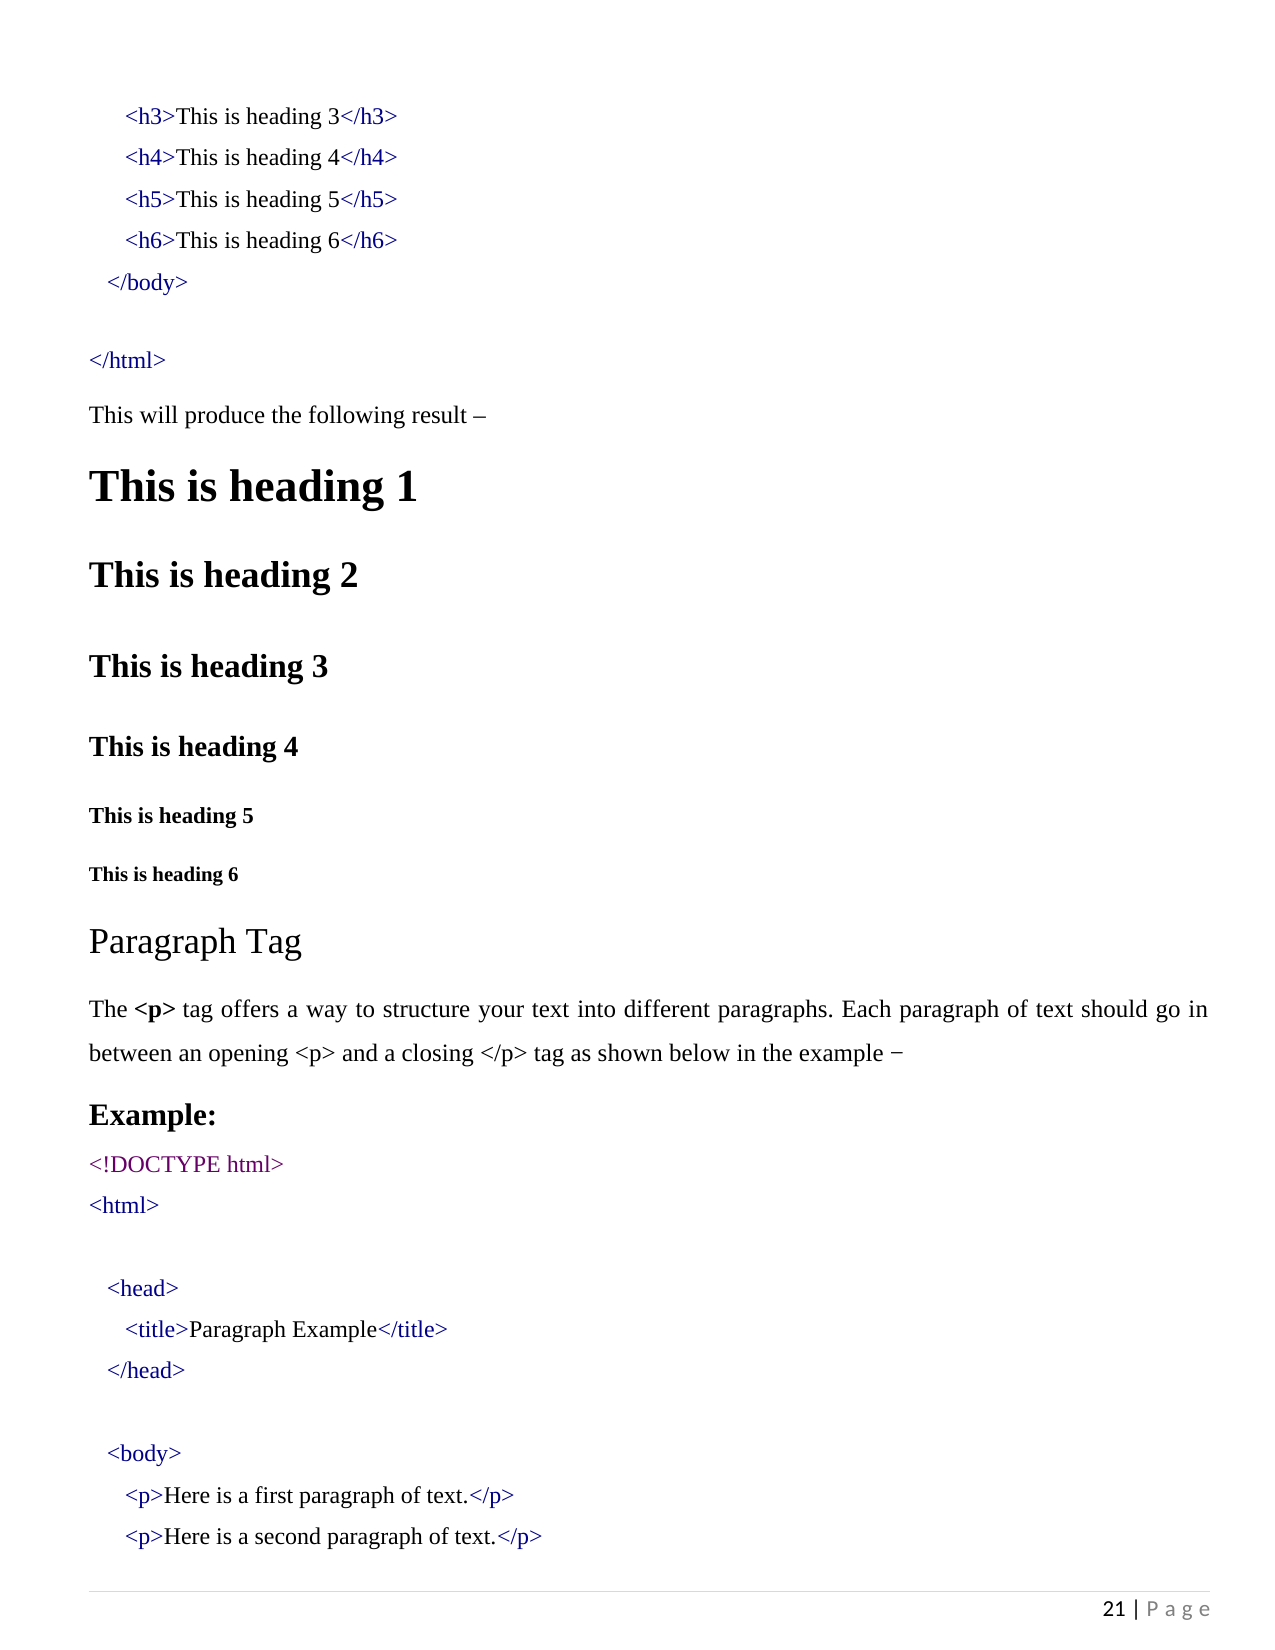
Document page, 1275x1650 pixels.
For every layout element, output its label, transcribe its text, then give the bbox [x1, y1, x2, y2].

subtitle This is heading 2 [89, 552, 1210, 595]
text <h6>This is heading 6</h6> [89, 226, 1210, 254]
subtitle This is heading 3 [89, 646, 1210, 684]
text <body> [89, 1439, 1210, 1467]
text <h3>This is heading 3</h3> [89, 102, 1210, 130]
text </head> [89, 1356, 1210, 1384]
text <h5>This is heading 5</h5> [89, 185, 1210, 212]
subtitle This is heading 4 [89, 729, 1210, 762]
text </body> [89, 267, 1210, 295]
text <p>Here is a first paragraph of text.</p> [89, 1481, 1210, 1508]
subtitle This is heading 6 [89, 862, 1210, 886]
text The <p> tag offers a way to structure your text into different paragraphs. Each paragraph of text should go in between an opening <p> and a closing </p> tag as shown below in the example − [89, 994, 1210, 1066]
subtitle Example: [89, 1096, 1210, 1132]
subtitle This is heading 5 [89, 802, 1210, 828]
text <!DOCTYPE html> [89, 1149, 1210, 1177]
text This is heading 1 [89, 458, 1210, 511]
text This will produce the following result – [89, 400, 1210, 429]
text <p>Here is a second paragraph of text.</p> [89, 1522, 1210, 1550]
text <title>Paragraph Example</title> [89, 1315, 1210, 1343]
text <html> [89, 1191, 1210, 1218]
text <head> [89, 1274, 1210, 1301]
subtitle Paragraph Tag [89, 919, 1210, 961]
text </html> [89, 346, 1210, 374]
text <h4>This is heading 4</h4> [89, 143, 1210, 171]
